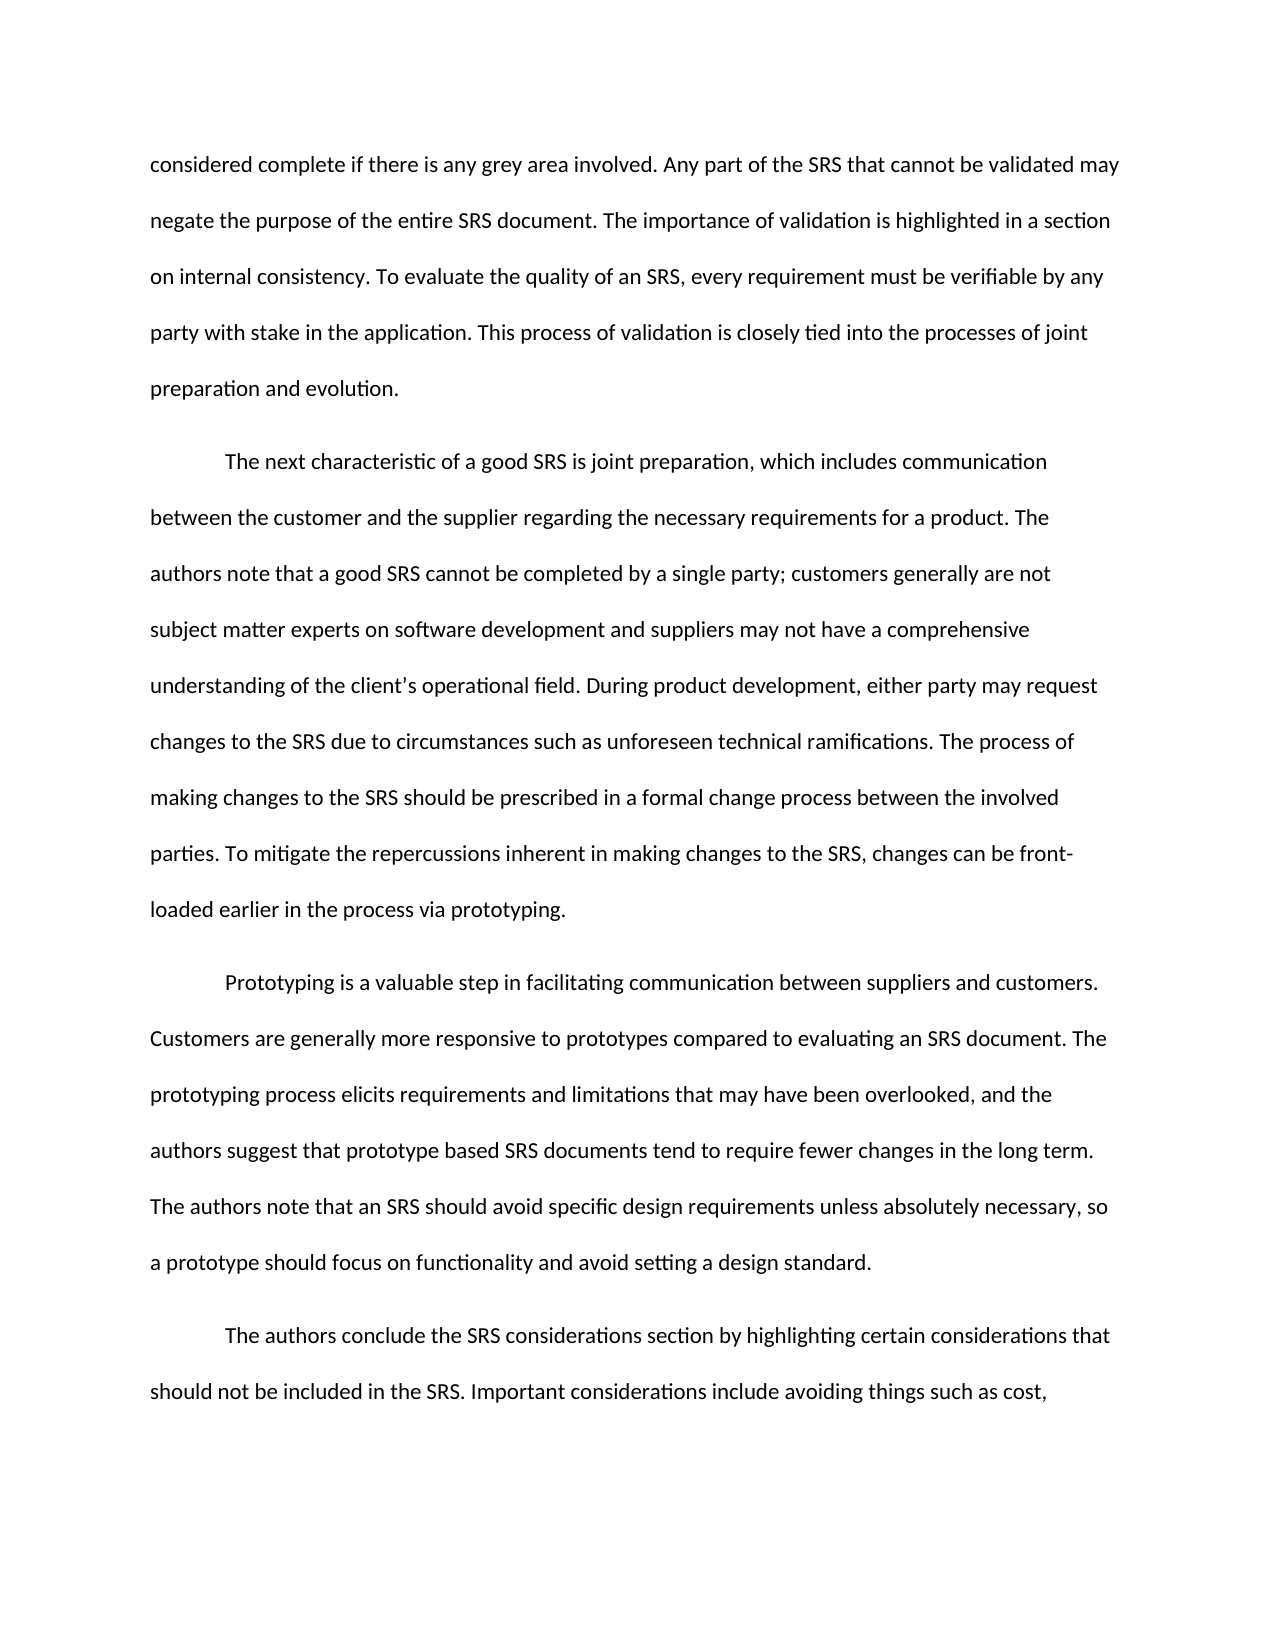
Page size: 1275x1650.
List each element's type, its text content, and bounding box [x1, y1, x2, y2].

text Prototyping is a valuable step in facilitating communication between suppliers and customers. Customers are generally more responsive to prototypes compared to evaluating an SRS document. The prototyping process elicits requirements and limitations that may have been overlooked, and the authors suggest that prototype based SRS documents tend to require fewer changes in the long term. The authors note that an SRS should avoid specific design requirements unless absolutely necessary, so a prototype should focus on functionality and avoid setting a design standard. [150, 968, 1125, 1276]
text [150, 1321, 1125, 1405]
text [150, 150, 1125, 402]
text The next characteristic of a good SRS is joint preparation, which includes communication between the customer and the supplier regarding the necessary requirements for a product. The authors note that a good SRS cannot be completed by a single party; customers generally are not subject matter experts on software development and suppliers may not have a comprehensive understanding of the client’s operational field. During product development, either party may request changes to the SRS due to circumstances such as unforeseen technical ramifications. The process of making changes to the SRS should be prescribed in a formal change process between the involved parties. To mitigate the repercussions inherent in making changes to the SRS, changes can be front-loaded earlier in the process via prototyping. [150, 447, 1125, 923]
